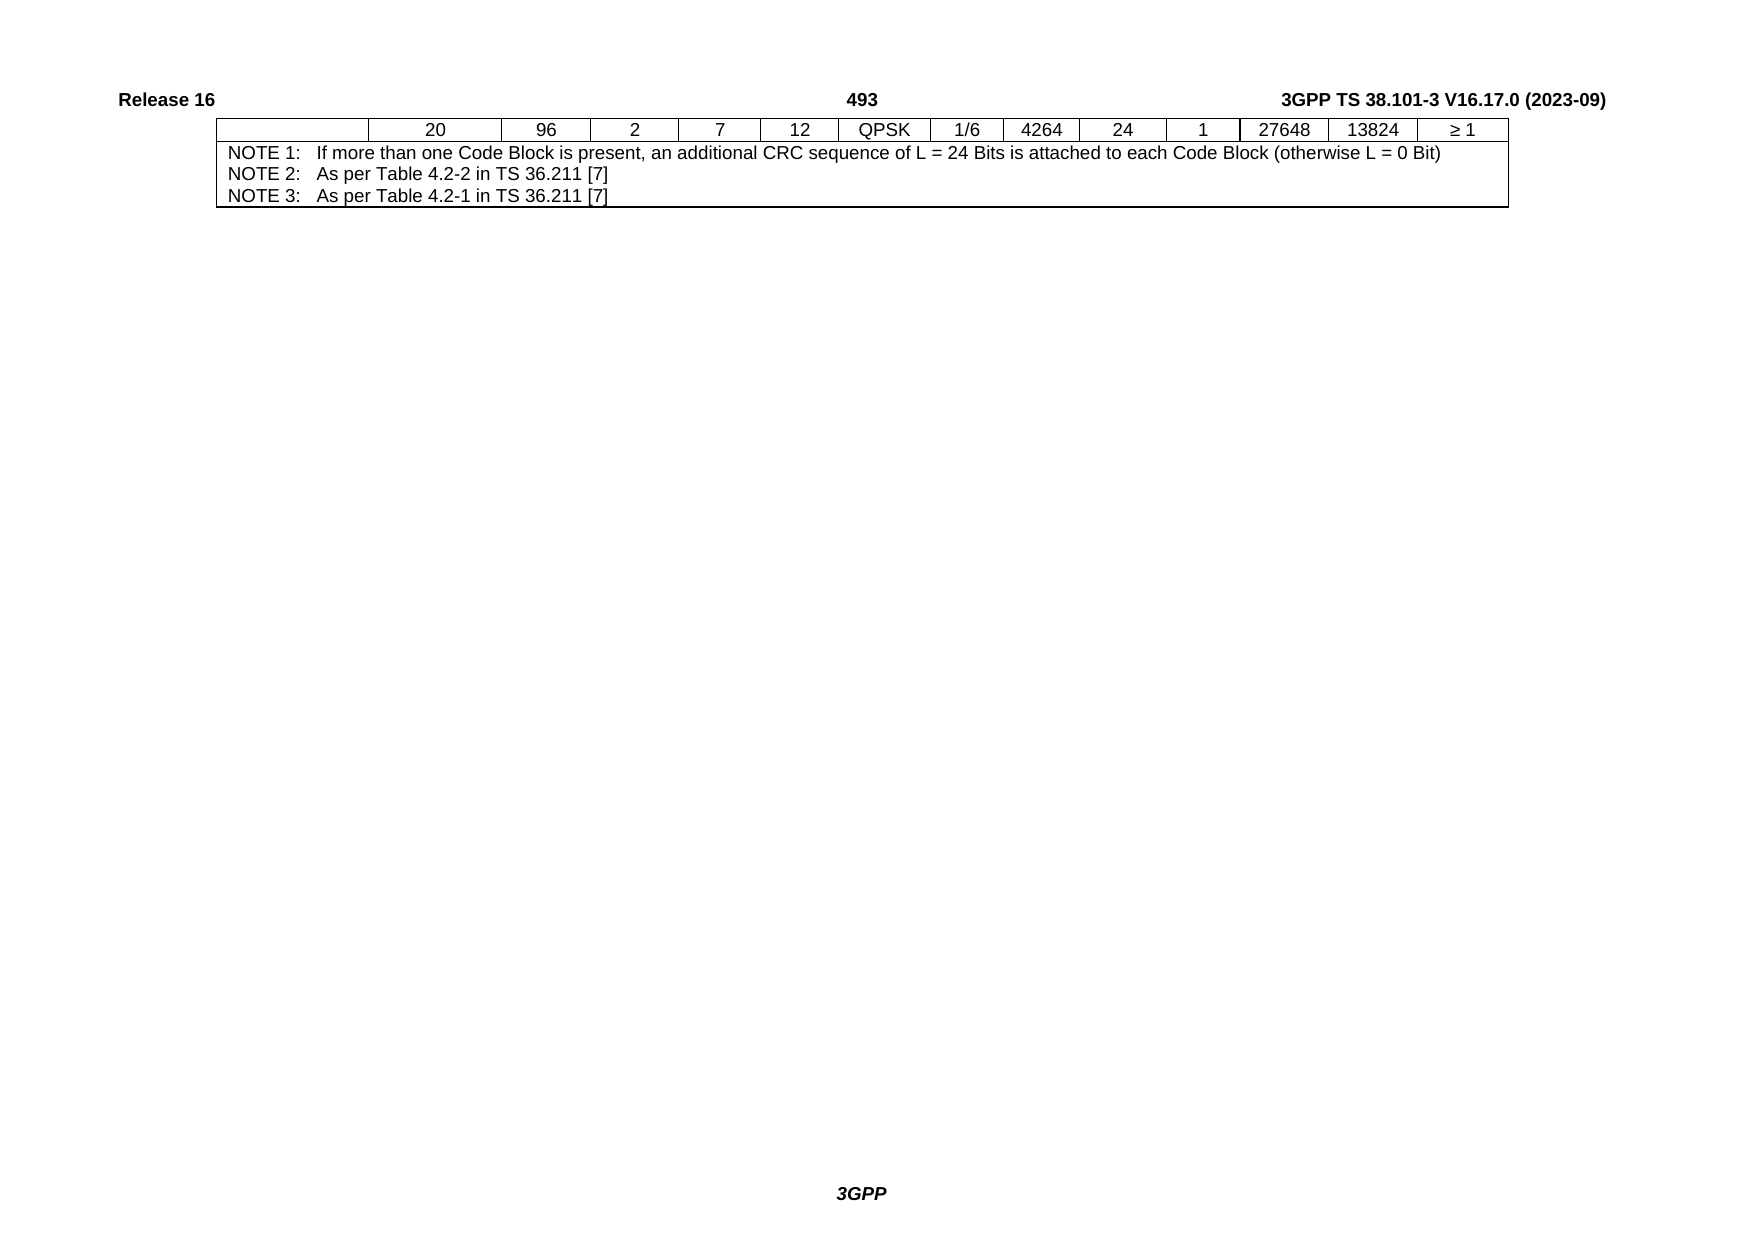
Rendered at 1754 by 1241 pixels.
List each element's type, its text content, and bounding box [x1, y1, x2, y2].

table_cell NOTE 1: If more than one Code Block is present, an additional CRC sequence of L = 24 Bits is attached to each Code Block (otherwise L = 0 Bit) NOTE 2: As per Table 4.2-2 in TS 36.211 [7] NOTE 3: As per Table 4.2-1 in TS 36.211 [7] [217, 142, 1508, 206]
table_cell 4264 [1004, 119, 1079, 141]
table_cell 12 [761, 119, 838, 141]
table_cell 2 [591, 119, 678, 141]
table_cell 20 [369, 119, 501, 141]
table_cell QPSK [839, 119, 930, 141]
table_cell ≥ 1 [1418, 119, 1508, 141]
table_cell [217, 119, 368, 141]
table_cell 1/6 [931, 119, 1003, 141]
table_cell 13824 [1329, 119, 1417, 141]
table_cell 96 [502, 119, 590, 141]
table_cell 7 [679, 119, 760, 141]
table_cell 27648 [1241, 119, 1328, 141]
table_cell 24 [1080, 119, 1166, 141]
table_cell 1 [1167, 119, 1239, 141]
